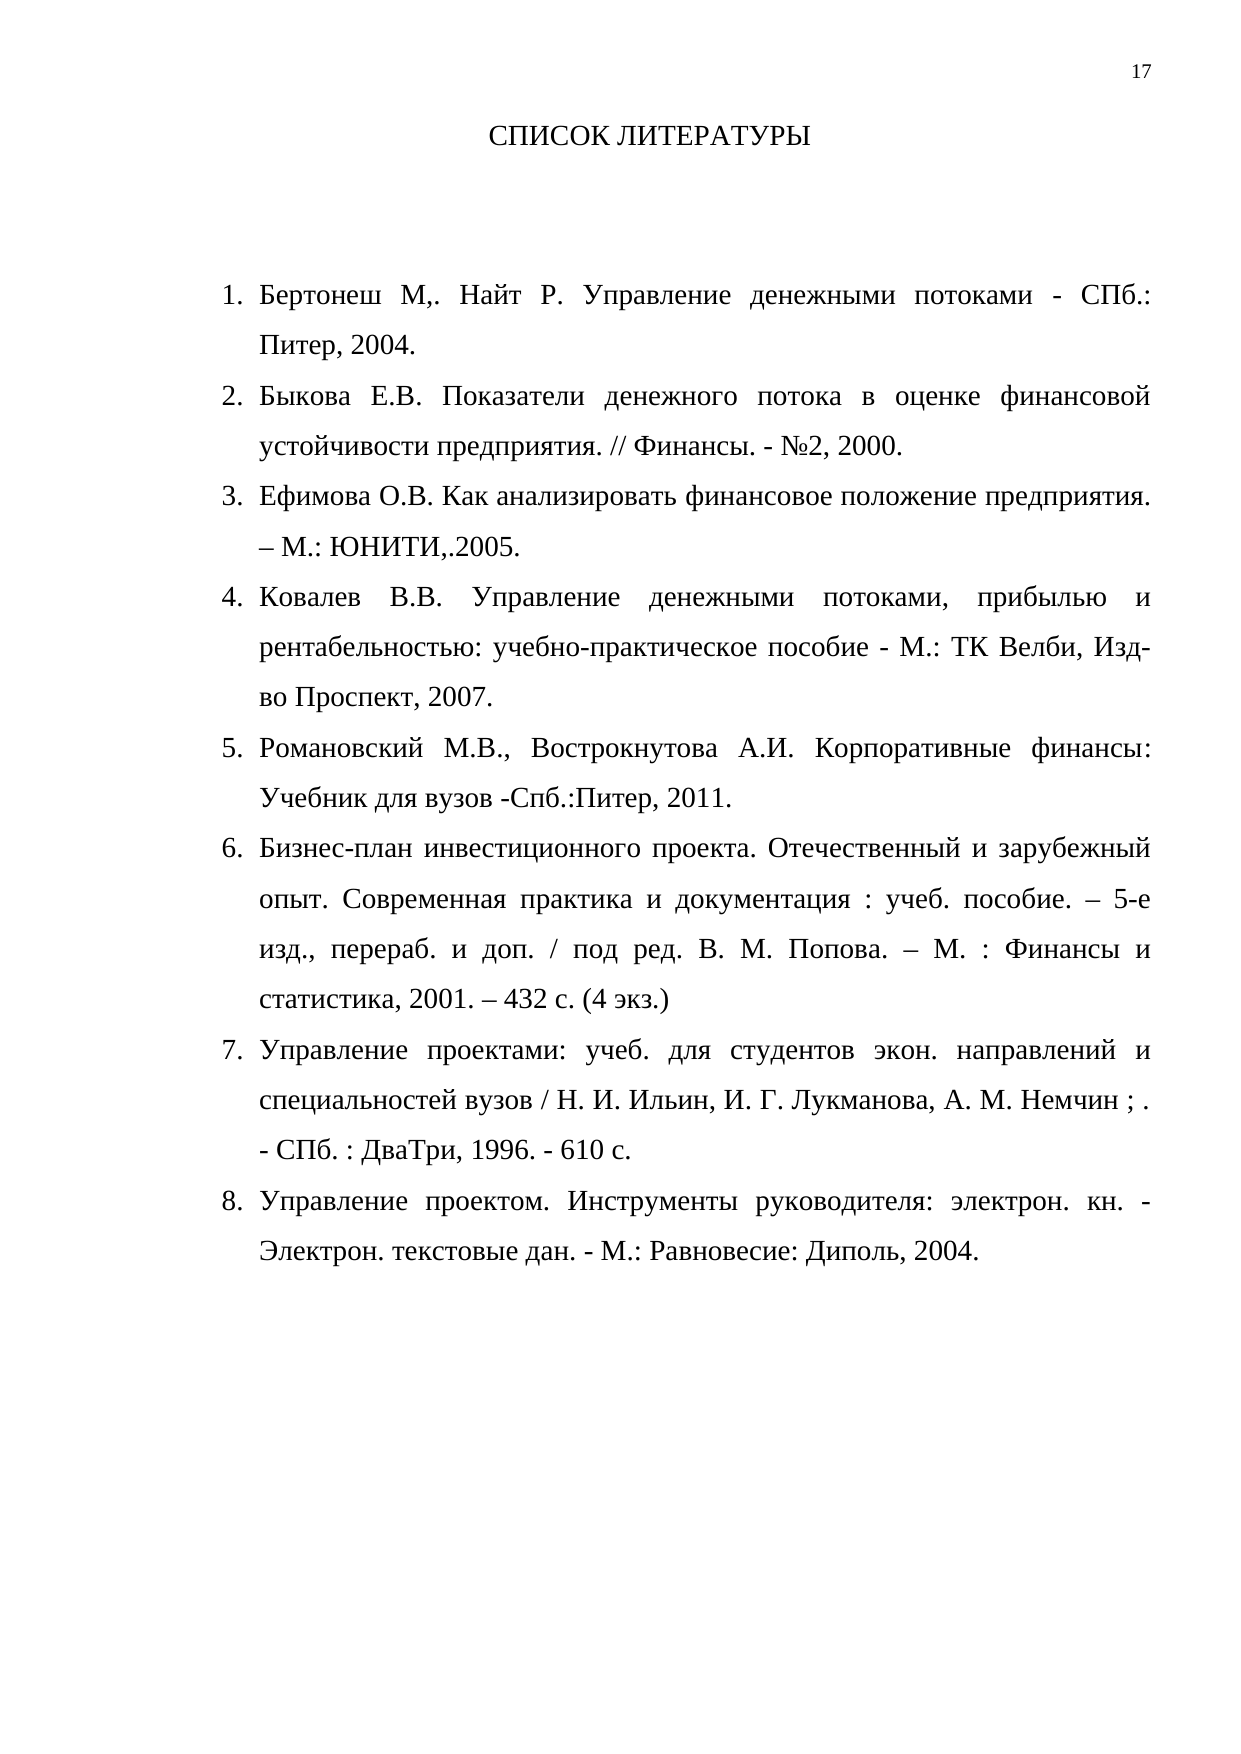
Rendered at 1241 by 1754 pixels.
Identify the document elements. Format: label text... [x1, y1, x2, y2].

text Бертонеш М,. Найт Р. Управление денежными потоками - СПб.: Питер, 2004. [221, 277, 1152, 361]
text Ефимова О.В. Как анализировать финансовое положение предприятия. – М.: ЮНИТИ,.2005. [221, 478, 1152, 562]
text Ковалев В.В. Управление денежными потоками, прибылью и рентабельностью: учебно-практическое пособие - М.: ТК Велби, Изд-во Проспект, 2007. [221, 579, 1152, 713]
text Быкова Е.В. Показатели денежного потока в оценке финансовой устойчивости предприятия. // Финансы. - №2, 2000. [221, 378, 1152, 462]
list СПИСОК ЛИТЕРАТУРЫ [148, 118, 1152, 152]
text Бизнес-план инвестиционного проекта. Отечественный и зарубежный опыт. Современная практика и документация : учеб. пособие. – 5-е изд., перераб. и доп. / под ред. В. М. Попова. – М. : Финансы и статистика, 2001. – 432 с. (4 экз.) [221, 831, 1152, 1015]
text Управление проектом. Инструменты руководителя: электрон. кн. - Электрон. текстовые дан. - М.: Равновесие: Диполь, 2004. [221, 1183, 1152, 1267]
text Романовский М.В., Вострокнутова А.И. Корпоративные финансы: Учебник для вузов -Спб.:Питер, 2011. [221, 730, 1152, 814]
text Управление проектами: учеб. для студентов экон. направлений и специальностей вузов / Н. И. Ильин, И. Г. Лукманова, А. М. Немчин ; . - СПб. : ДваТри, 1996. - 610 с. [221, 1032, 1152, 1166]
